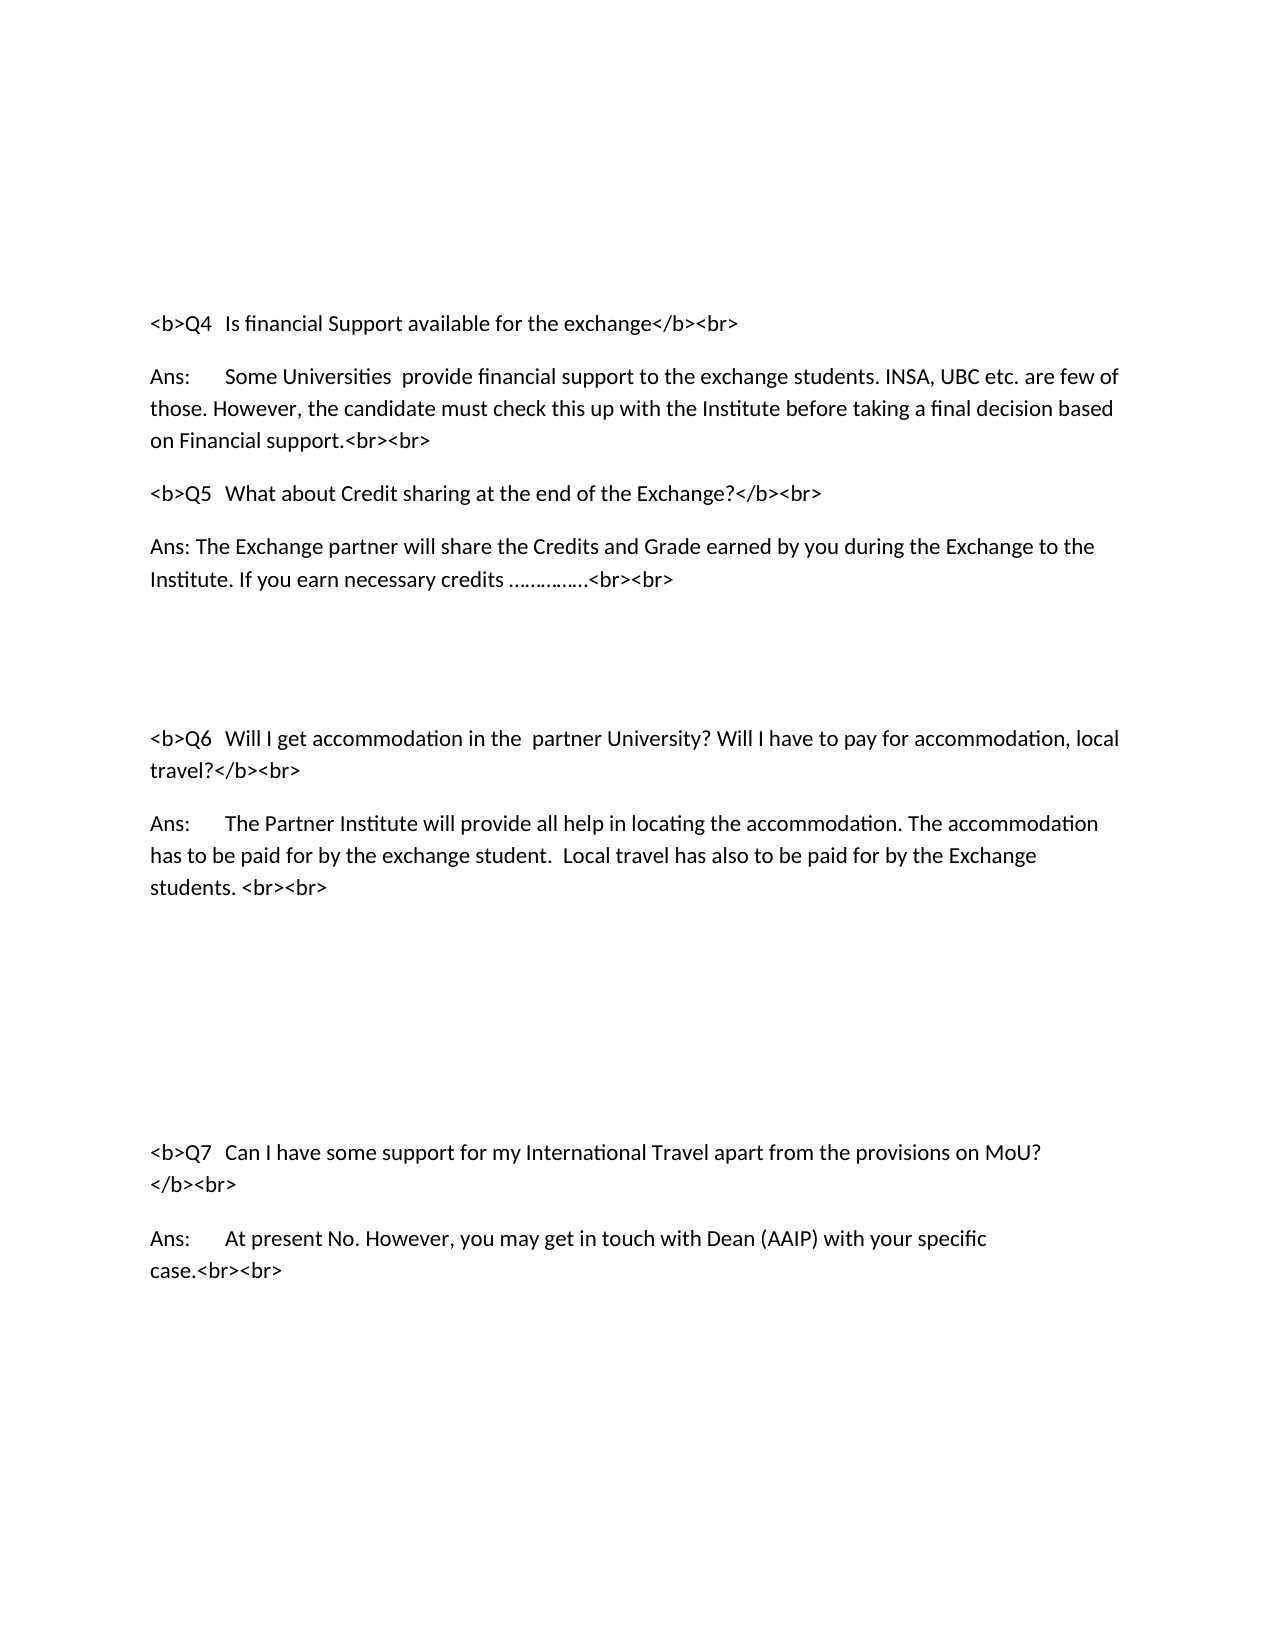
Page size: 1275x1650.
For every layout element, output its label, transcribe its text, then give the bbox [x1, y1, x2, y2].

text <b>Q5 What about Credit sharing at the end of the Exchange?</b><br> [150, 479, 1125, 507]
text <b>Q7 Can I have some support for my International Travel apart from the provisions on MoU? </b><br> [150, 1138, 1125, 1199]
text Ans: The Partner Institute will provide all help in locating the accommodation. The accommodation has to be paid for by the exchange student. Local travel has also to be paid for by the Exchange students. <br><br> [150, 809, 1125, 901]
text Ans: Some Universities provide financial support to the exchange students. INSA, UBC etc. are few of those. However, the candidate must check this up with the Institute before taking a final decision based on Financial support.<br><br> [150, 362, 1125, 454]
text Ans: At present No. However, you may get in touch with Dean (AAIP) with your specific case.<br><br> [150, 1224, 1125, 1284]
text Ans: The Exchange partner will share the Credits and Grade earned by you during the Exchange to the Institute. If you earn necessary credits ……………<br><br> [150, 532, 1125, 593]
text <b>Q4 Is financial Support available for the exchange</b><br> [150, 309, 1125, 337]
text <b>Q6 Will I get accommodation in the partner University? Will I have to pay for accommodation, local travel?</b><br> [150, 724, 1125, 784]
